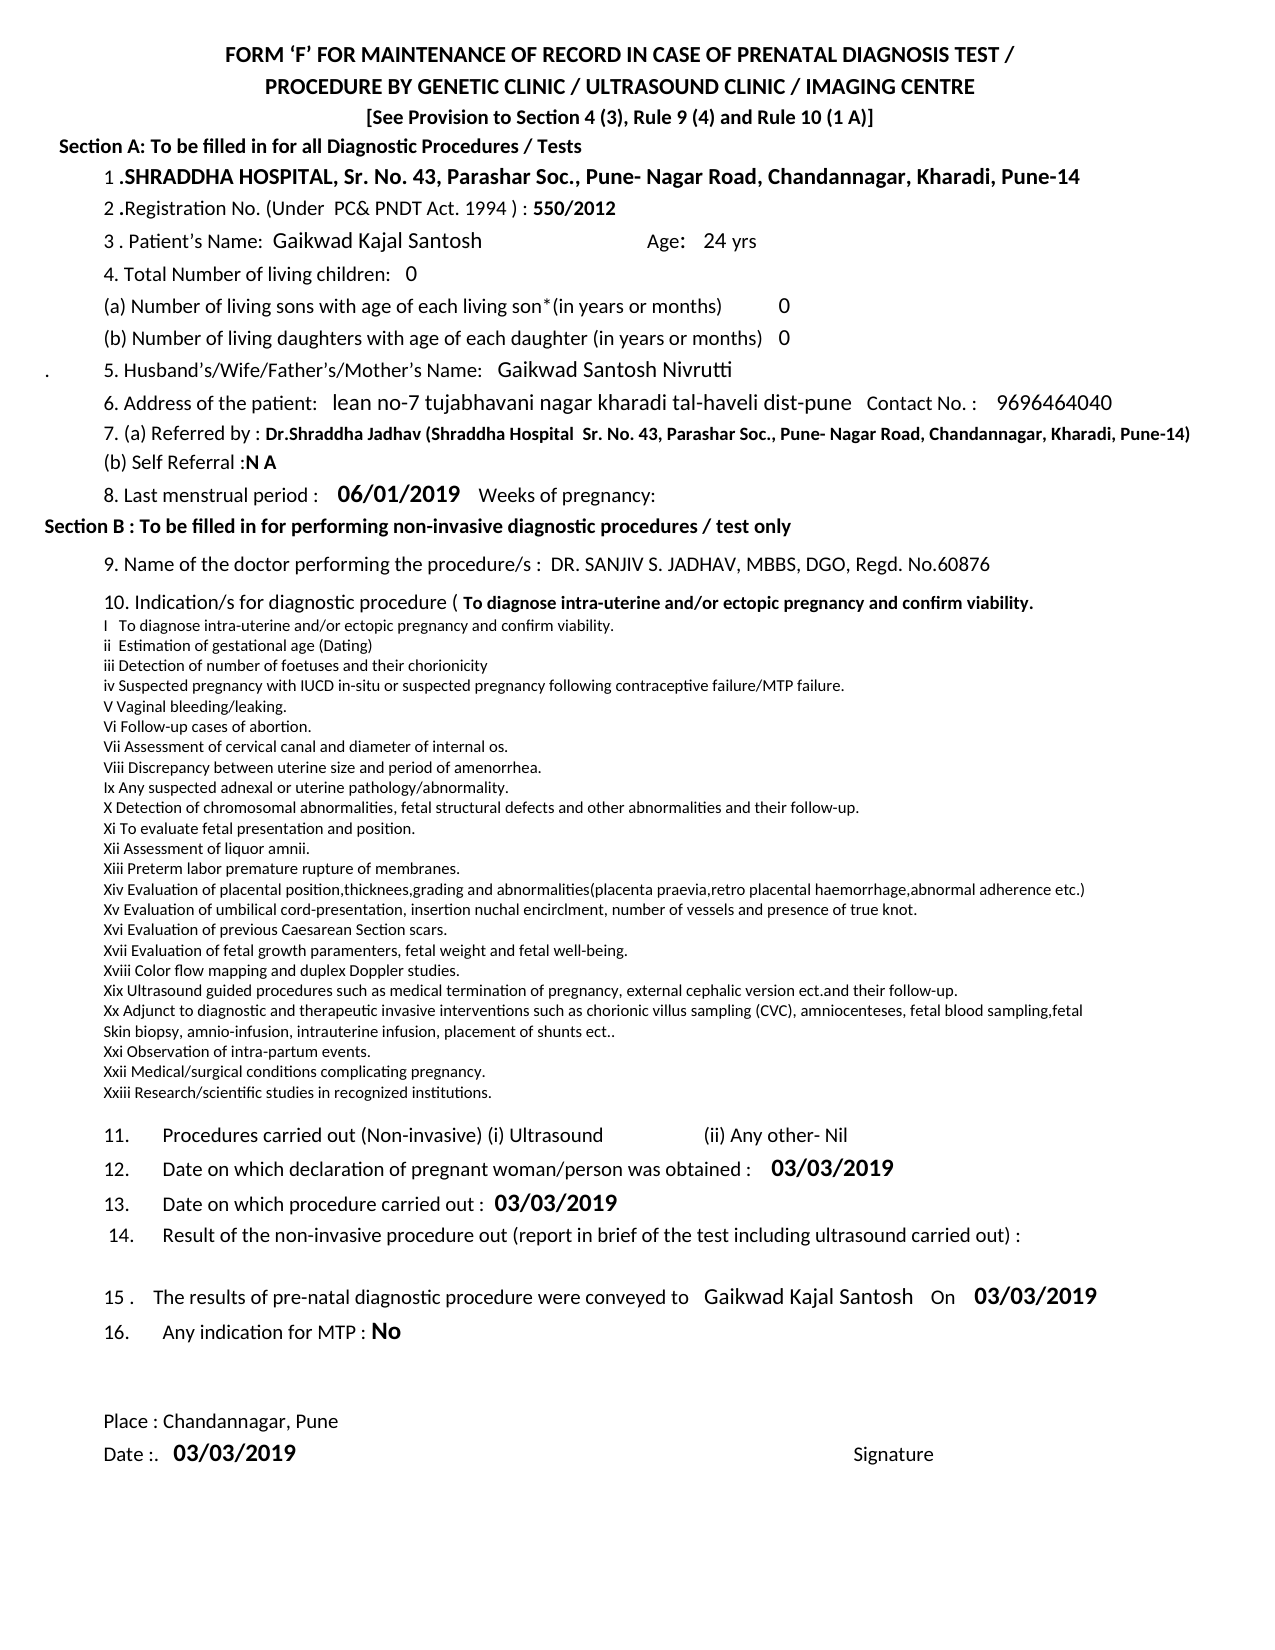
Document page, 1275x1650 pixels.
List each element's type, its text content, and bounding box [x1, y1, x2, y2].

text (a) Number of living sons with age of each living son*(in years or months) [44, 291, 1255, 319]
text . 5. Husband’s/Wife/Father’s/Mother’s Name: [44, 355, 1255, 383]
text iii Detection of number of foetuses and their chorionicity [0, 655, 1196, 676]
text (b) Number of living daughters with age of each daughter (in years or months) [44, 323, 1255, 351]
text Xx Adjunct to diagnostic and therapeutic invasive interventions such as chorionic villus sampling (CVC), amniocenteses, fetal blood sampling,fetal [0, 1001, 1275, 1021]
text 7. (a) Referred by : Dr.Shraddha Jadhav (Shraddha Hospital Sr. No. 43, Parashar Soc., Pune- Nagar Road, Chandannagar, Kharadi, Pune-14) [44, 420, 1255, 445]
text I To diagnose intra-uterine and/or ectopic pregnancy and confirm viability. [75, 615, 1255, 635]
text 6. Address of the patient: Contact No. : [103, 388, 1255, 416]
text 16. Any indication for MTP : No [0, 1315, 1275, 1346]
text 2 .Registration No. (Under PC& PNDT Act. 1994 ) : 550/2012 [44, 195, 1196, 220]
text Xxii Medical/surgical conditions complicating pregnancy. [0, 1062, 1275, 1082]
text V Vaginal bleeding/leaking. [0, 696, 1196, 716]
text Xi To evaluate fetal presentation and position. [0, 818, 1196, 838]
text Vi Follow-up cases of abortion. [0, 716, 1196, 737]
text Xvi Evaluation of previous Caesarean Section scars. [0, 919, 1275, 940]
text 3 . Patient’s Name: Age: yrs [44, 224, 1166, 254]
text Section A: To be filled in for all Diagnostic Procedures / Tests [44, 133, 1196, 159]
text Xxi Observation of intra-partum events. [103, 1041, 1275, 1062]
text 1 .SHRADDHA HOSPITAL, Sr. No. 43, Parashar Soc., Pune- Nagar Road, Chandannagar, Kharadi, Pune-14 [44, 162, 1196, 191]
text Xv Evaluation of umbilical cord-presentation, insertion nuchal encirclment, number of vessels and presence of true knot. [0, 899, 1275, 919]
text 12. Date on which declaration of pregnant woman/person was obtained : [0, 1152, 1275, 1182]
text Xiv Evaluation of placental position,thicknees,grading and abnormalities(placenta praevia,retro placental haemorrhage,abnormal adherence etc.) [0, 879, 1275, 899]
text iv Suspected pregnancy with IUCD in-situ or suspected pregnancy following contraceptive failure/MTP failure. [0, 676, 1196, 696]
text 13. Date on which procedure carried out : [0, 1187, 1275, 1217]
text Section B : To be filled in for performing non-invasive diagnostic procedures / test only [44, 513, 1255, 538]
text 10. Indication/s for diagnostic procedure ( To diagnose intra-uterine and/or ectopic pregnancy and confirm viability. [75, 589, 1255, 615]
text [See Provision to Section 4 (3), Rule 9 (4) and Rule 10 (1 A)] [44, 104, 1196, 129]
text 14. Result of the non-invasive procedure out (report in brief of the test including ultrasound carried out) : [103, 1222, 1226, 1247]
text 9. Name of the doctor performing the procedure/s : DR. SANJIV S. JADHAV, MBBS, DGO, Regd. No.60876 [0, 551, 1255, 577]
text 4. Total Number of living children: [44, 259, 1196, 287]
text Xviii Color flow mapping and duplex Doppler studies. [0, 960, 1275, 980]
text PROCEDURE BY GENETIC CLINIC / ULTRASOUND CLINIC / IMAGING CENTRE [44, 72, 1196, 100]
text Xix Ultrasound guided procedures such as medical termination of pregnancy, external cephalic version ect.and their follow-up. [0, 980, 1275, 1001]
text Skin biopsy, amnio-infusion, intrauterine infusion, placement of shunts ect.. [0, 1021, 1275, 1041]
text Xiii Preterm labor premature rupture of membranes. [0, 858, 1196, 879]
text 15 . The results of pre-natal diagnostic procedure were conveyed to On [0, 1280, 1275, 1311]
text Xvii Evaluation of fetal growth paramenters, fetal weight and fetal well-being. [0, 940, 1275, 960]
text 8. Last menstrual period : Weeks of pregnancy: [44, 478, 1255, 509]
text (b) Self Referral :N A [44, 449, 1255, 474]
text Place : Chandannagar, Pune [0, 1408, 1275, 1434]
text Date :. Signature [0, 1438, 1275, 1468]
text Viii Discrepancy between uterine size and period of amenorrhea. [0, 757, 1196, 777]
text ii Estimation of gestational age (Dating) [0, 635, 1196, 655]
text Ix Any suspected adnexal or uterine pathology/abnormality. [0, 777, 1196, 798]
text FORM ‘F’ FOR MAINTENANCE OF RECORD IN CASE OF PRENATAL DIAGNOSIS TEST / [44, 40, 1196, 68]
text Vii Assessment of cervical canal and diameter of internal os. [0, 737, 1196, 757]
text Xxiii Research/scientific studies in recognized institutions. [0, 1082, 1275, 1102]
text 11. Procedures carried out (Non-invasive) (i) Ultrasound (ii) Any other- Nil [0, 1123, 1275, 1148]
text Xii Assessment of liquor amnii. [0, 838, 1196, 858]
text X Detection of chromosomal abnormalities, fetal structural defects and other abnormalities and their follow-up. [0, 798, 1196, 818]
